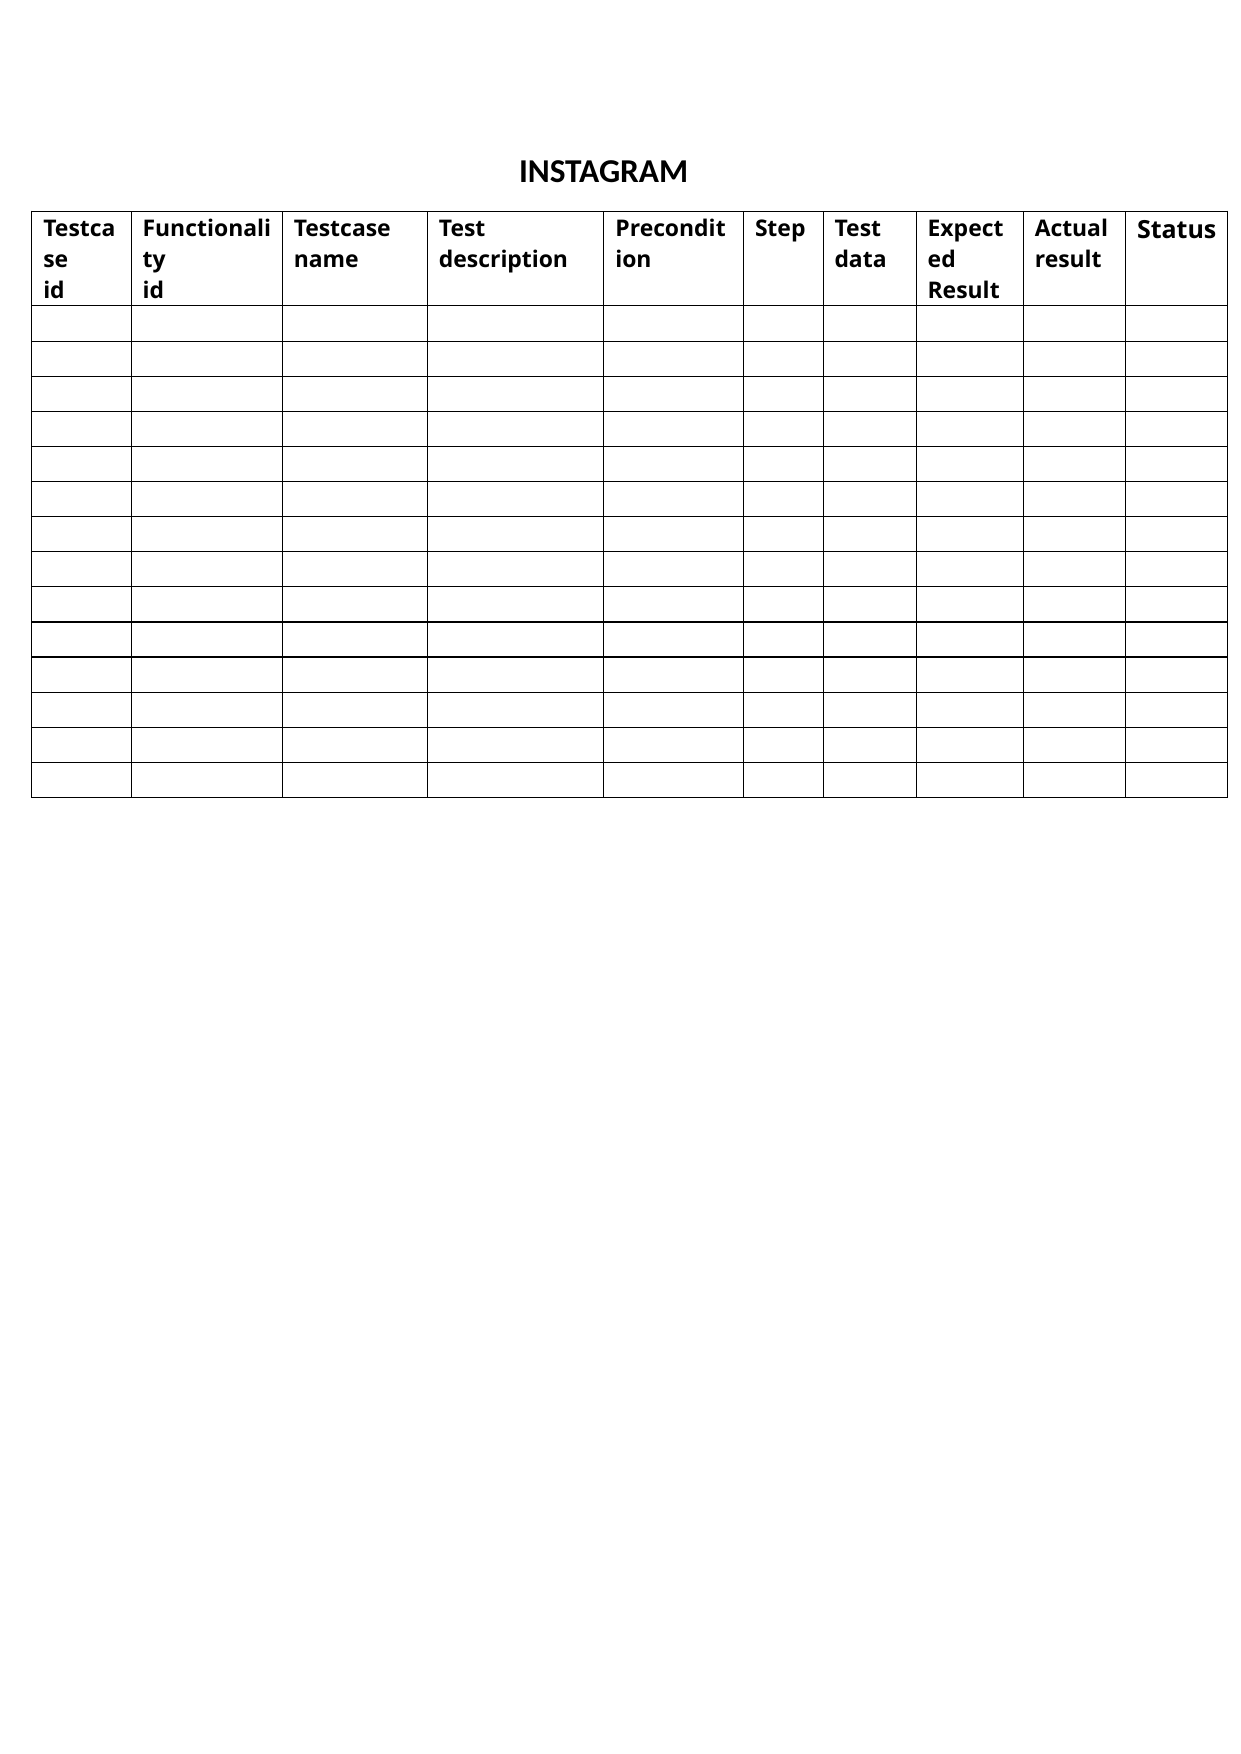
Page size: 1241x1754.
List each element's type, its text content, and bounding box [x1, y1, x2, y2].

table_cell [917, 377, 1023, 411]
table_cell [132, 447, 282, 481]
table_cell [744, 342, 823, 376]
table_cell [32, 412, 131, 446]
text INSTAGRAM [150, 150, 1090, 191]
table_cell [132, 552, 282, 586]
table_cell [32, 482, 131, 516]
table_cell [604, 377, 743, 411]
table_cell [1024, 763, 1125, 797]
table_cell [132, 763, 282, 797]
table_cell [1126, 552, 1227, 586]
table_cell [824, 447, 916, 481]
table_cell [283, 658, 427, 692]
table_cell [824, 728, 916, 762]
table_cell [744, 552, 823, 586]
table_cell [604, 517, 743, 551]
table_cell [428, 412, 603, 446]
table_cell [32, 658, 131, 692]
table_cell [1024, 587, 1125, 621]
table_cell [132, 623, 282, 656]
table_cell [824, 658, 916, 692]
table_cell [1126, 517, 1227, 551]
table_cell [917, 658, 1023, 692]
table_cell [824, 517, 916, 551]
table_cell [32, 517, 131, 551]
table_cell [1126, 306, 1227, 341]
table_cell [132, 306, 282, 341]
table_cell [917, 587, 1023, 621]
table_header Actual result [1024, 212, 1125, 305]
table_cell [917, 412, 1023, 446]
table_cell [32, 728, 131, 762]
table_cell [824, 587, 916, 621]
table_cell [1024, 693, 1125, 727]
table_cell [428, 623, 603, 656]
table_cell [1024, 447, 1125, 481]
table_cell [824, 482, 916, 516]
table_cell [604, 342, 743, 376]
table_cell [428, 587, 603, 621]
table_cell [428, 763, 603, 797]
table_cell [1126, 658, 1227, 692]
table_cell [1024, 342, 1125, 376]
table_cell [744, 728, 823, 762]
table_cell [1024, 306, 1125, 341]
table_cell [428, 482, 603, 516]
table_cell [1126, 447, 1227, 481]
table_cell [604, 552, 743, 586]
table_cell [283, 552, 427, 586]
table_cell [32, 342, 131, 376]
table_cell [1126, 693, 1227, 727]
table_cell [744, 412, 823, 446]
table_cell [283, 623, 427, 656]
table_cell [824, 377, 916, 411]
table_cell [917, 763, 1023, 797]
table_cell [1126, 377, 1227, 411]
table_cell [32, 377, 131, 411]
table_cell [283, 763, 427, 797]
table_cell [1126, 587, 1227, 621]
table_cell [604, 587, 743, 621]
table_cell [917, 693, 1023, 727]
table_cell [1024, 377, 1125, 411]
table_cell [428, 728, 603, 762]
table_cell [32, 447, 131, 481]
table_cell [428, 517, 603, 551]
table_cell [428, 306, 603, 341]
table_cell [132, 412, 282, 446]
table_cell [824, 623, 916, 656]
table_cell [428, 552, 603, 586]
table_cell [132, 728, 282, 762]
table_cell [824, 693, 916, 727]
table_cell [1024, 728, 1125, 762]
table_cell [1126, 482, 1227, 516]
table_cell [744, 763, 823, 797]
table_cell [917, 623, 1023, 656]
table_header Test description [428, 212, 603, 305]
table_cell [744, 693, 823, 727]
table_header Testcase name [283, 212, 427, 305]
table_cell [283, 447, 427, 481]
table_header Status [1126, 212, 1227, 305]
table_cell [604, 623, 743, 656]
table_cell [1024, 517, 1125, 551]
table_cell [428, 377, 603, 411]
table_cell [917, 482, 1023, 516]
table_header Expected Result [917, 212, 1023, 305]
table_cell [917, 306, 1023, 341]
table_cell [604, 447, 743, 481]
table_header Functionality id [132, 212, 282, 305]
table_cell [428, 658, 603, 692]
table_cell [824, 763, 916, 797]
table_cell [428, 693, 603, 727]
table_cell [283, 306, 427, 341]
table_cell [1126, 342, 1227, 376]
table_cell [32, 763, 131, 797]
table_header Step [744, 212, 823, 305]
table_cell [604, 658, 743, 692]
table_cell [917, 342, 1023, 376]
table_cell [1024, 482, 1125, 516]
table_cell [744, 623, 823, 656]
table_cell [132, 693, 282, 727]
table_cell [132, 517, 282, 551]
table_cell [1126, 728, 1227, 762]
table_cell [283, 412, 427, 446]
table_cell [283, 728, 427, 762]
table_header Precondition [604, 212, 743, 305]
table_cell [744, 377, 823, 411]
table_cell [744, 306, 823, 341]
table_cell [604, 693, 743, 727]
table_cell [1126, 763, 1227, 797]
table_cell [283, 342, 427, 376]
table_cell [32, 306, 131, 341]
table_cell [32, 693, 131, 727]
table_header Testcase id [32, 212, 131, 305]
table_cell [132, 587, 282, 621]
table_cell [824, 552, 916, 586]
table_cell [604, 482, 743, 516]
table_cell [132, 658, 282, 692]
table_cell [32, 623, 131, 656]
table_cell [1024, 623, 1125, 656]
table_cell [283, 482, 427, 516]
table_cell [744, 482, 823, 516]
table_cell [824, 306, 916, 341]
table_cell [132, 342, 282, 376]
table_cell [428, 342, 603, 376]
table_cell [283, 377, 427, 411]
table_cell [1024, 412, 1125, 446]
table_cell [32, 552, 131, 586]
table_cell [1024, 658, 1125, 692]
table_cell [917, 447, 1023, 481]
table_cell [917, 728, 1023, 762]
table_cell [1126, 623, 1227, 656]
table_cell [283, 693, 427, 727]
table_cell [428, 447, 603, 481]
table_cell [604, 728, 743, 762]
table_cell [744, 517, 823, 551]
table_cell [283, 517, 427, 551]
table_cell [604, 763, 743, 797]
table_cell [824, 412, 916, 446]
table_cell [1024, 552, 1125, 586]
table_cell [824, 342, 916, 376]
table_cell [283, 587, 427, 621]
table_cell [917, 517, 1023, 551]
table_cell [917, 552, 1023, 586]
table_header Test data [824, 212, 916, 305]
table_cell [32, 587, 131, 621]
table_cell [604, 306, 743, 341]
table_cell [744, 658, 823, 692]
table_cell [1126, 412, 1227, 446]
table_cell [744, 447, 823, 481]
table_cell [132, 482, 282, 516]
table_cell [604, 412, 743, 446]
table_cell [744, 587, 823, 621]
table_cell [132, 377, 282, 411]
